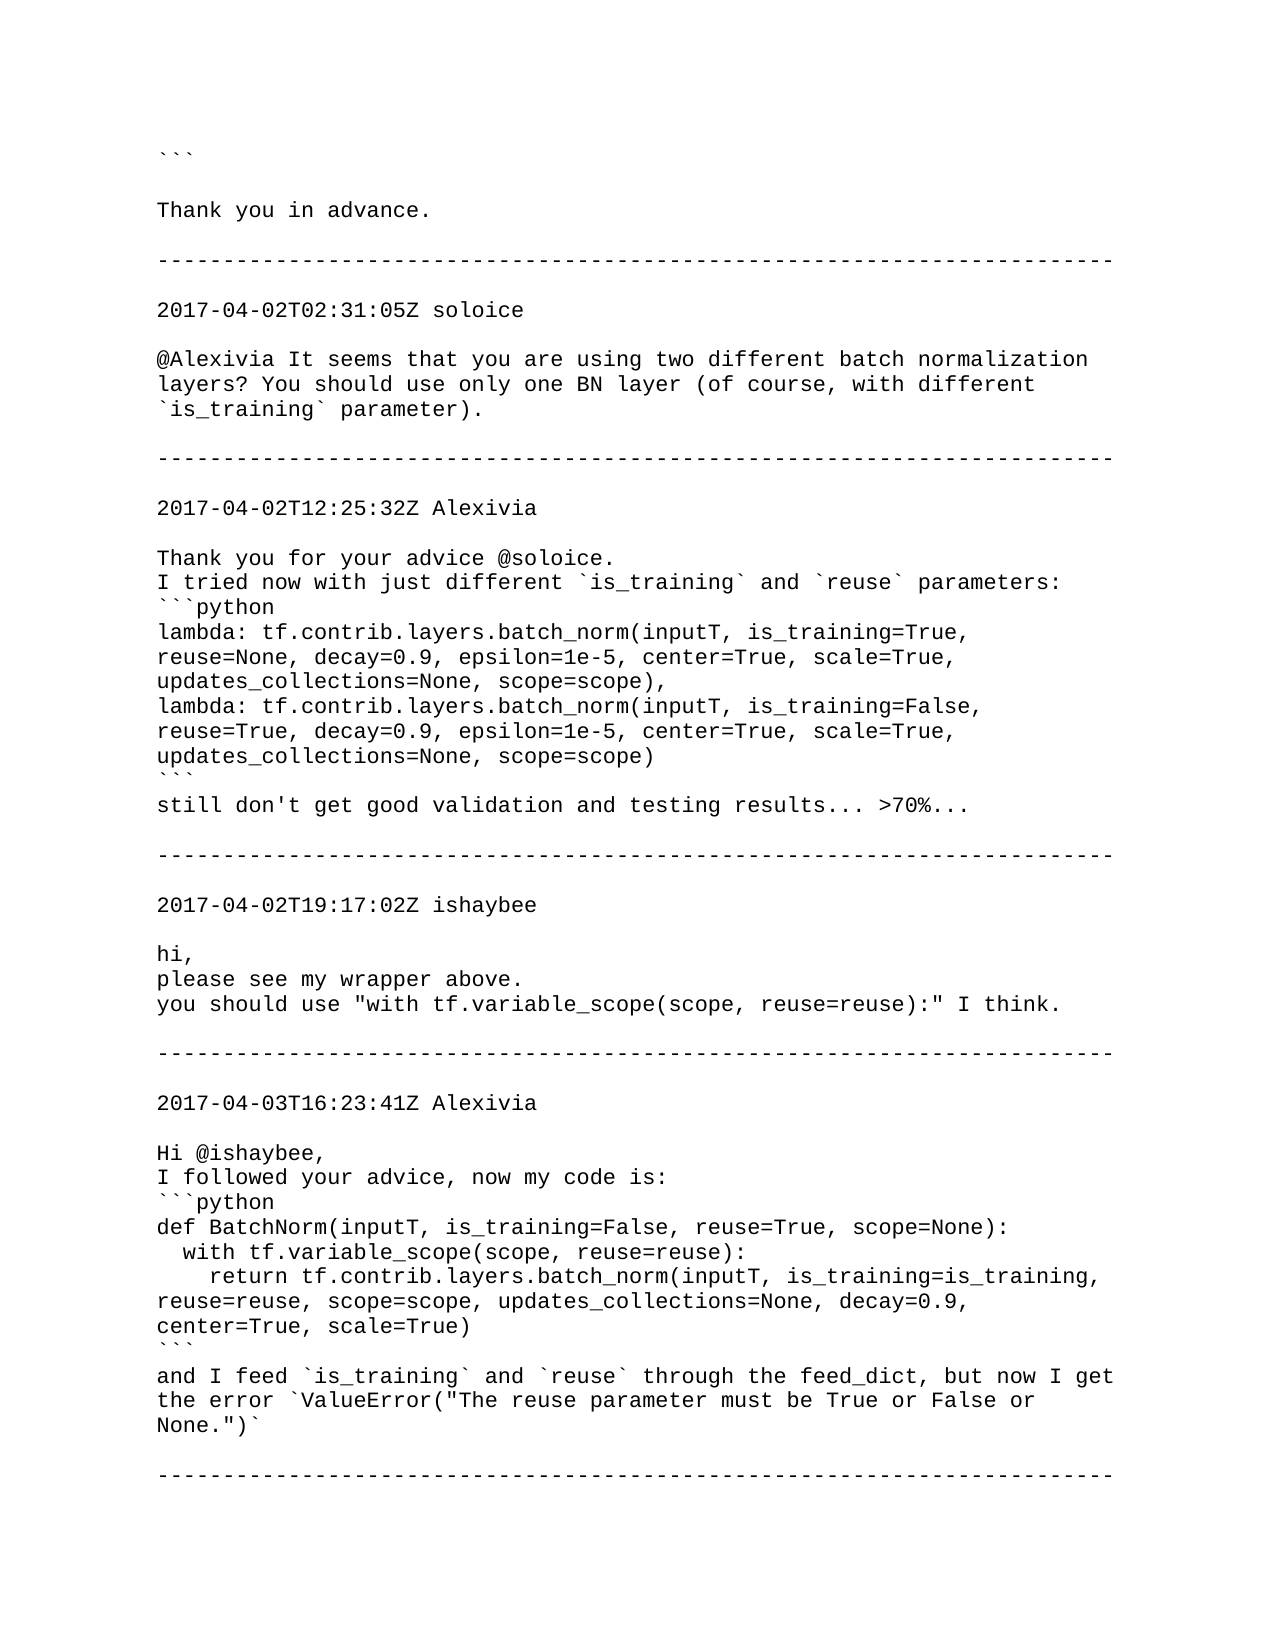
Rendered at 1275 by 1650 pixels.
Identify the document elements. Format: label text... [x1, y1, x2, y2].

text ``` [156, 1340, 1118, 1365]
text you should use "with tf.variable_scope(scope, reuse=reuse):" I think. [156, 993, 1118, 1018]
text ``` [156, 770, 1118, 794]
text hi, [156, 943, 1118, 968]
text ```python [156, 1191, 1118, 1216]
text ------------------------------------------------------------------------- [156, 447, 1118, 472]
text still don't get good validation and testing results... >70%... [156, 794, 1118, 819]
text ``` [156, 150, 1118, 175]
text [156, 1464, 1118, 1489]
text @Alexivia It seems that you are using two different batch normalization layers? You should use only one BN layer (of course, with different `is_training` parameter). [156, 348, 1118, 423]
text please see my wrapper above. [156, 968, 1118, 993]
text ------------------------------------------------------------------------- [156, 1042, 1118, 1067]
text and I feed `is_training` and `reuse` through the feed_dict, but now I get the error `ValueError("The reuse parameter must be True or False or None.")` [156, 1365, 1118, 1439]
text Thank you for your advice @soloice. [156, 547, 1118, 571]
text Thank you in advance. [156, 199, 1118, 224]
text 2017-04-02T02:31:05Z soloice [156, 299, 1118, 323]
text I tried now with just different `is_training` and `reuse` parameters: [156, 571, 1118, 596]
text I followed your advice, now my code is: [156, 1166, 1118, 1191]
text 2017-04-03T16:23:41Z Alexivia [156, 1092, 1118, 1117]
text lambda: tf.contrib.layers.batch_norm(inputT, is_training=False, reuse=True, decay=0.9, epsilon=1e-5, center=True, scale=True, updates_collections=None, scope=scope) [156, 695, 1118, 770]
text Hi @ishaybee, [156, 1142, 1118, 1166]
text 2017-04-02T19:17:02Z ishaybee [156, 894, 1118, 918]
text return tf.contrib.layers.batch_norm(inputT, is_training=is_training, reuse=reuse, scope=scope, updates_collections=None, decay=0.9, center=True, scale=True) [156, 1266, 1118, 1340]
text with tf.variable_scope(scope, reuse=reuse): [156, 1241, 1118, 1266]
text ------------------------------------------------------------------------- [156, 249, 1118, 274]
text def BatchNorm(inputT, is_training=False, reuse=True, scope=None): [156, 1216, 1118, 1241]
text ------------------------------------------------------------------------- [156, 844, 1118, 869]
text 2017-04-02T12:25:32Z Alexivia [156, 497, 1118, 522]
text lambda: tf.contrib.layers.batch_norm(inputT, is_training=True, reuse=None, decay=0.9, epsilon=1e-5, center=True, scale=True, updates_collections=None, scope=scope), [156, 621, 1118, 695]
text ```python [156, 596, 1118, 621]
